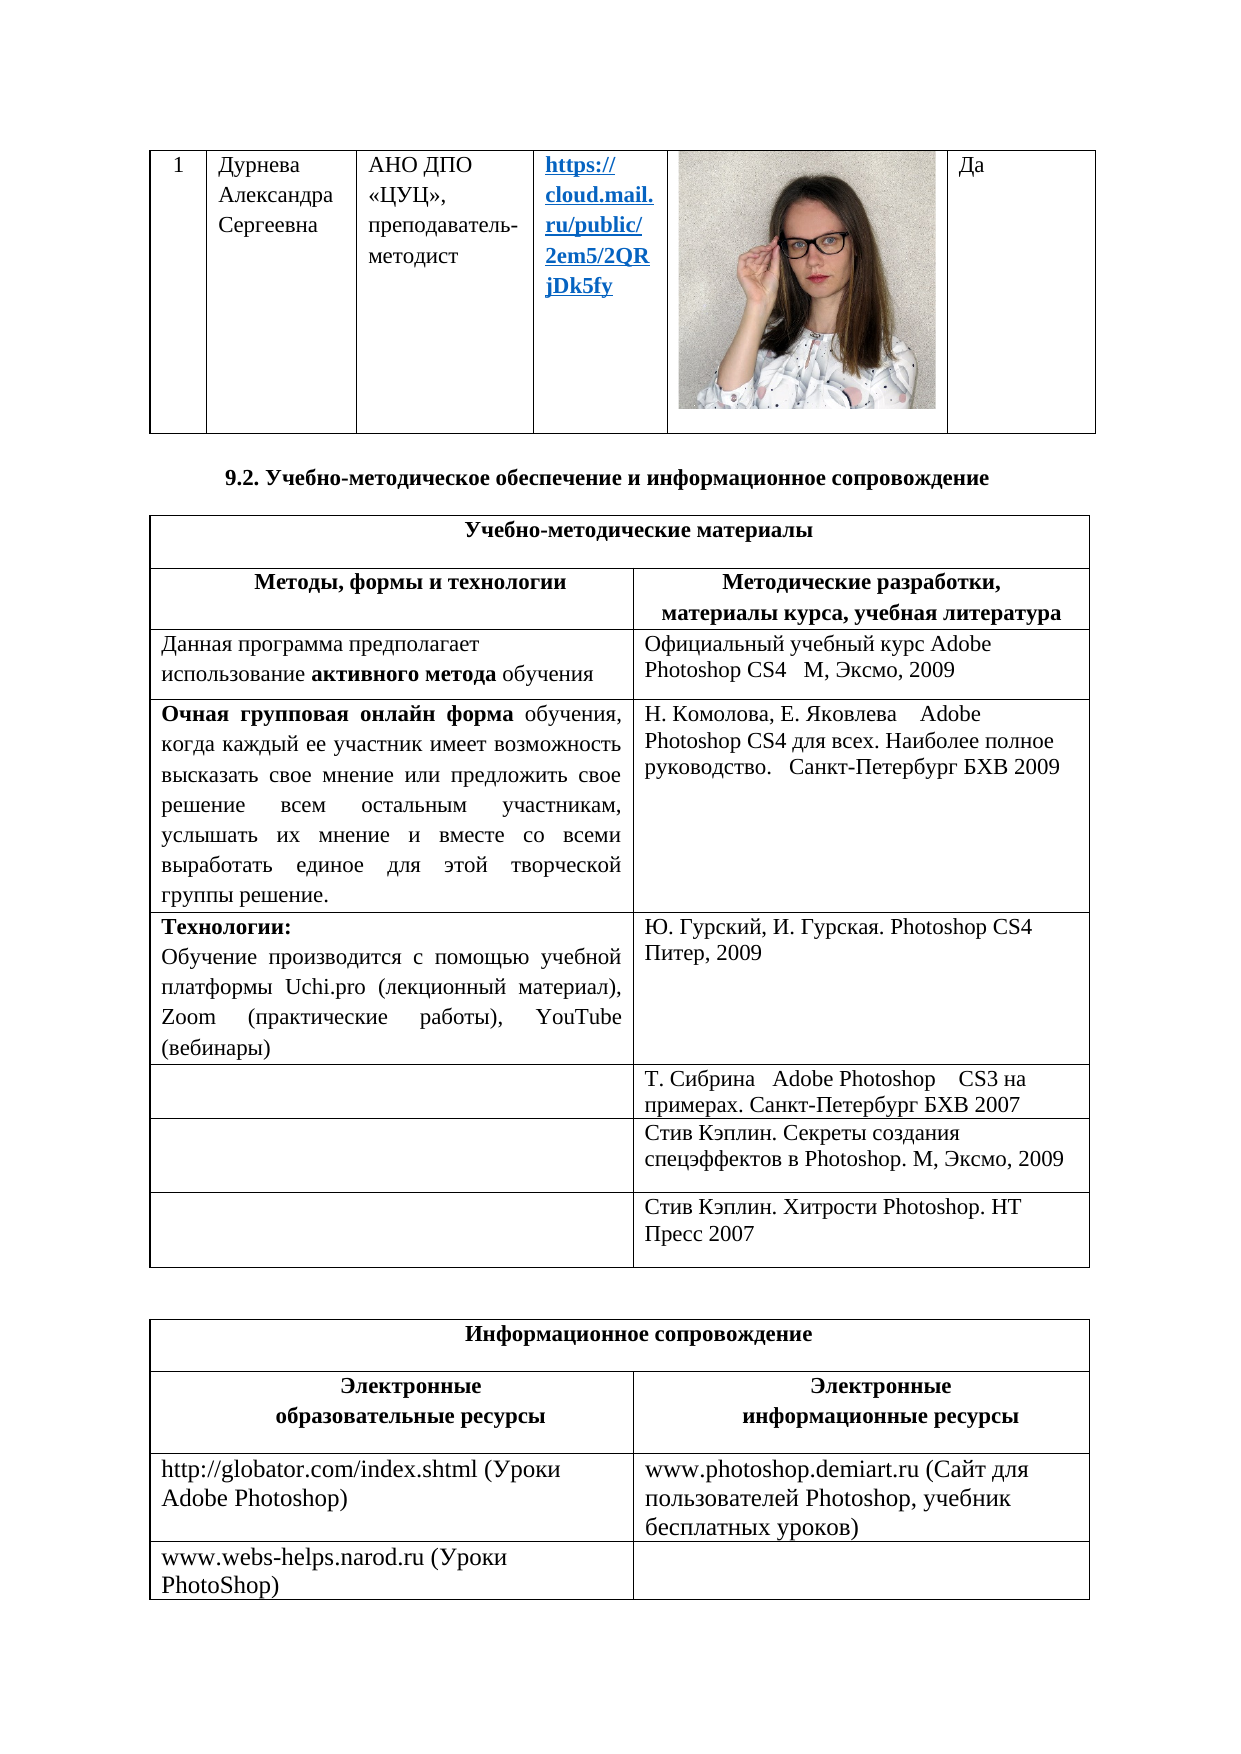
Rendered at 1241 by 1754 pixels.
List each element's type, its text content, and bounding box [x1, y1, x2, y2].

table_cell Электронные информационные ресурсы [634, 1372, 1089, 1453]
table_cell Методические разработки, материалы курса, учебная литература [634, 569, 1089, 629]
table_cell Дурнева Александра Сергеевна [207, 151, 356, 433]
table_cell Стив Кэплин. Хитрости Photoshop. НТ Пресс 2007 [634, 1193, 1089, 1267]
table_cell https://cloud.mail.ru/public/2em5/2QRjDk5fy [534, 151, 667, 433]
table_cell Стив Кэплин. Секреты создания спецэффектов в Photoshop. М, Эксмо, 2009 [634, 1119, 1089, 1192]
table_cell АНО ДПО «ЦУЦ», преподаватель-методист [357, 151, 533, 433]
table_header Учебно-методические материалы [151, 516, 1089, 567]
picture [678, 151, 936, 409]
table_cell [668, 151, 947, 433]
table_cell Да [948, 151, 1095, 433]
table_cell Технологии: Обучение производится с помощью учебной платформы Uchi.pro (лекционный материал), Zoom (практические работы), YouTube (вебинары) [151, 913, 633, 1064]
table_cell [151, 1119, 633, 1192]
table_cell Электронные образовательные ресурсы [151, 1372, 633, 1453]
table_cell Данная программа предполагает использование активного метода обучения [151, 630, 633, 699]
table_cell http://globator.com/index.shtml (Уроки Adobe Photoshop) [151, 1454, 633, 1541]
table_cell Официальный учебный курс Adobe Photoshop CS4 М, Эксмо, 2009 [634, 630, 1089, 699]
table_cell [151, 1065, 633, 1118]
table_cell Н. Комолова, Е. Яковлева Adobe Photoshop CS4 для всех. Наиболее полное руководство. Санкт-Петербург БХВ 2009 [634, 700, 1089, 912]
table_cell Очная групповая онлайн форма обучения, когда каждый ее участник имеет возможность высказать свое мнение или предложить свое решение всем остальным участникам, услышать их мнение и вместе со всеми выработать единое для этой творческой группы решение. [151, 700, 633, 912]
table_cell [634, 1542, 1089, 1599]
table_cell www.webs-helps.narod.ru (Уроки PhotoShop) [151, 1542, 633, 1599]
table_cell Методы, формы и технологии [151, 569, 633, 629]
table_cell Т. Сибрина Adobe Photoshop CS3 на примерах. Санкт-Петербург БХВ 2007 [634, 1065, 1089, 1118]
table_cell [151, 1193, 633, 1267]
table_header Информационное сопровождение [151, 1320, 1089, 1371]
table_cell Ю. Гурский, И. Гурская. Photoshop CS4 Питер, 2009 [634, 913, 1089, 1064]
table_cell 1 [151, 151, 206, 433]
table_cell www.photoshop.demiart.ru (Сайт для пользователей Photoshop, учебник бесплатных уроков) [634, 1454, 1089, 1541]
list 9.2. Учебно-методическое обеспечение и информационное сопровождение [225, 464, 1090, 491]
